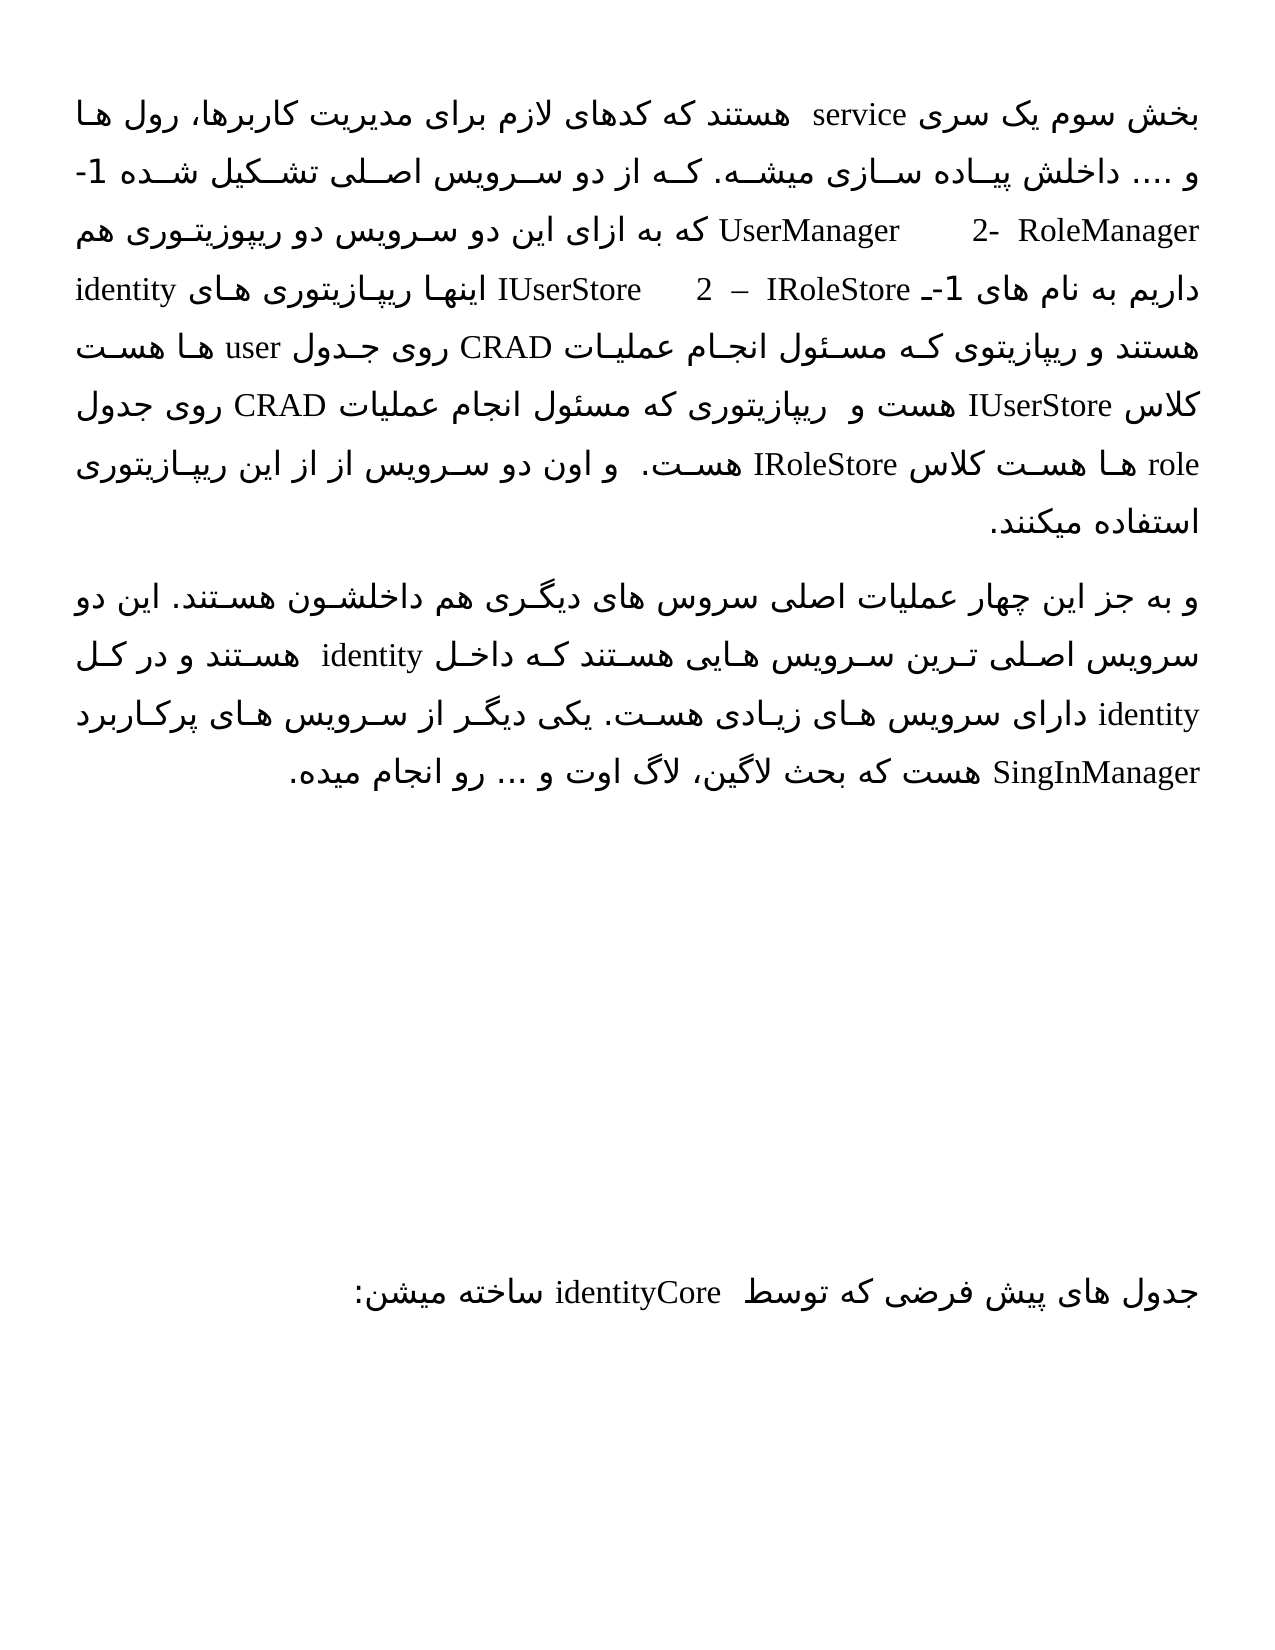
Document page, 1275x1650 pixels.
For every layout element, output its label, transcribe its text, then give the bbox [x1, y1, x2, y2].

text بخش سوم یک سری service هستند که کدهای لازم برای مدیریت کاربرها، رول ها و .... داخلش پیاده سازی میشه. که از دو سرویس اصلی تشکیل شده 1- UserManager 2- RoleManager که به ازای این دو سرویس دو ریپوزیتوری هم داریم به نام های 1- IUserStore 2 – IRoleStore اینها ریپازیتوری های identity هستند و ریپازیتوی که مسئول انجام عملیات CRAD روی جدول user ها هست کلاس IUserStore هست و ریپازیتوری که مسئول انجام عملیات CRAD روی جدول role ها هست کلاس IRoleStore هست. و اون دو سرویس از از این ریپازیتوری استفاده میکنند. [75, 94, 1200, 541]
text و به جز این چهار عملیات اصلی سروس های دیگری هم داخلشون هستند. این دو سرویس اصلی ترین سرویس هایی هستند که داخل identity هستند و در کل identity دارای سرویس های زیادی هست. یکی دیگر از سرویس های پرکاربرد SingInManager هست که بحث لاگین، لاگ اوت و ... رو انجام میده. [75, 577, 1200, 792]
text جدول های پیش فرضی که توسط identityCore ساخته میشن: [75, 1273, 1200, 1312]
